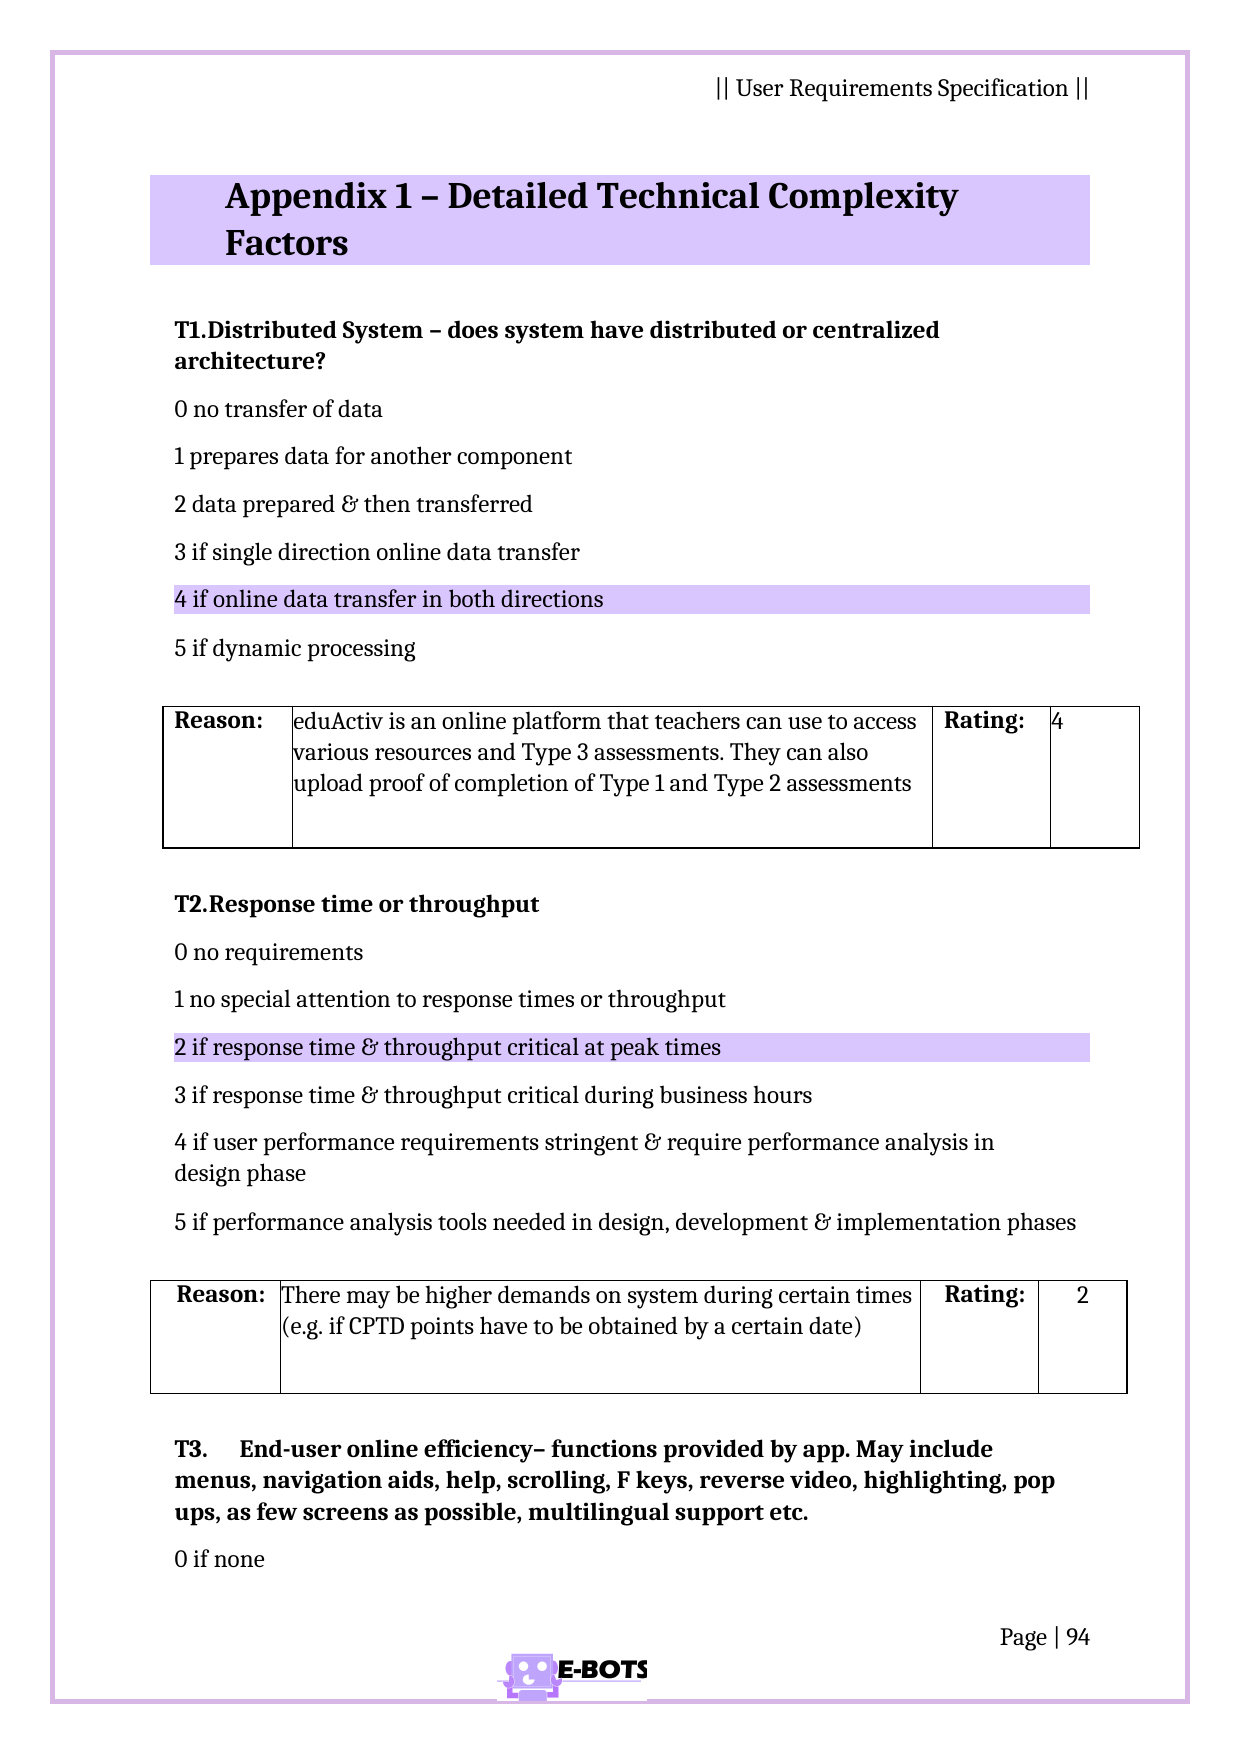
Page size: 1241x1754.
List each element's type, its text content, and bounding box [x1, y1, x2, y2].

text 0 no transfer of data [174, 394, 1090, 423]
text 3 if single direction online data transfer [174, 538, 1090, 566]
text 5 if performance analysis tools needed in design, development & implementation phases [174, 1207, 1090, 1234]
text 3 if response time & throughput critical during business hours [174, 1081, 1090, 1109]
table_header Reason: [164, 707, 292, 847]
table_header There may be higher demands on system during certain times (e.g. if CPTD points have to be obtained by a certain date) [281, 1281, 920, 1393]
text T1.Distributed System – does system have distributed or centralized architecture? [174, 316, 1090, 376]
table_header eduActiv is an online platform that teachers can use to access various resources and Type 3 assessments. They can also upload proof of completion of Type 1 and Type 2 assessments [293, 707, 932, 847]
text 1 no special attention to response times or throughput [174, 985, 1090, 1014]
text 5 if dynamic processing [174, 633, 1090, 660]
text 0 no requirements [174, 937, 1090, 966]
text 4 if user performance requirements stringent & require performance analysis in design phase [174, 1128, 996, 1188]
text T2.Response time or throughput [174, 890, 1090, 918]
table_header 2 [1039, 1281, 1126, 1393]
table_header Rating: [933, 707, 1050, 847]
table_header 4 [1051, 707, 1139, 847]
subtitle Appendix 1 – Detailed Technical Complexity Factors [150, 175, 1090, 265]
picture [496, 1653, 647, 1701]
table_header Rating: [921, 1281, 1038, 1393]
text 1 prepares data for another component [174, 442, 1090, 471]
text 4 if online data transfer in both directions [174, 585, 1090, 614]
text 0 if none [174, 1545, 1090, 1574]
table_header Reason: [151, 1281, 280, 1393]
text 2 data prepared & then transferred [174, 490, 1090, 519]
text 2 if response time & throughput critical at peak times [174, 1033, 1090, 1062]
text T3. End-user online efficiency– functions provided by app. May include menus, navigation aids, help, scrolling, F keys, reverse video, highlighting, pop ups, as few screens as possible, multilingual support etc. [174, 1435, 1066, 1526]
